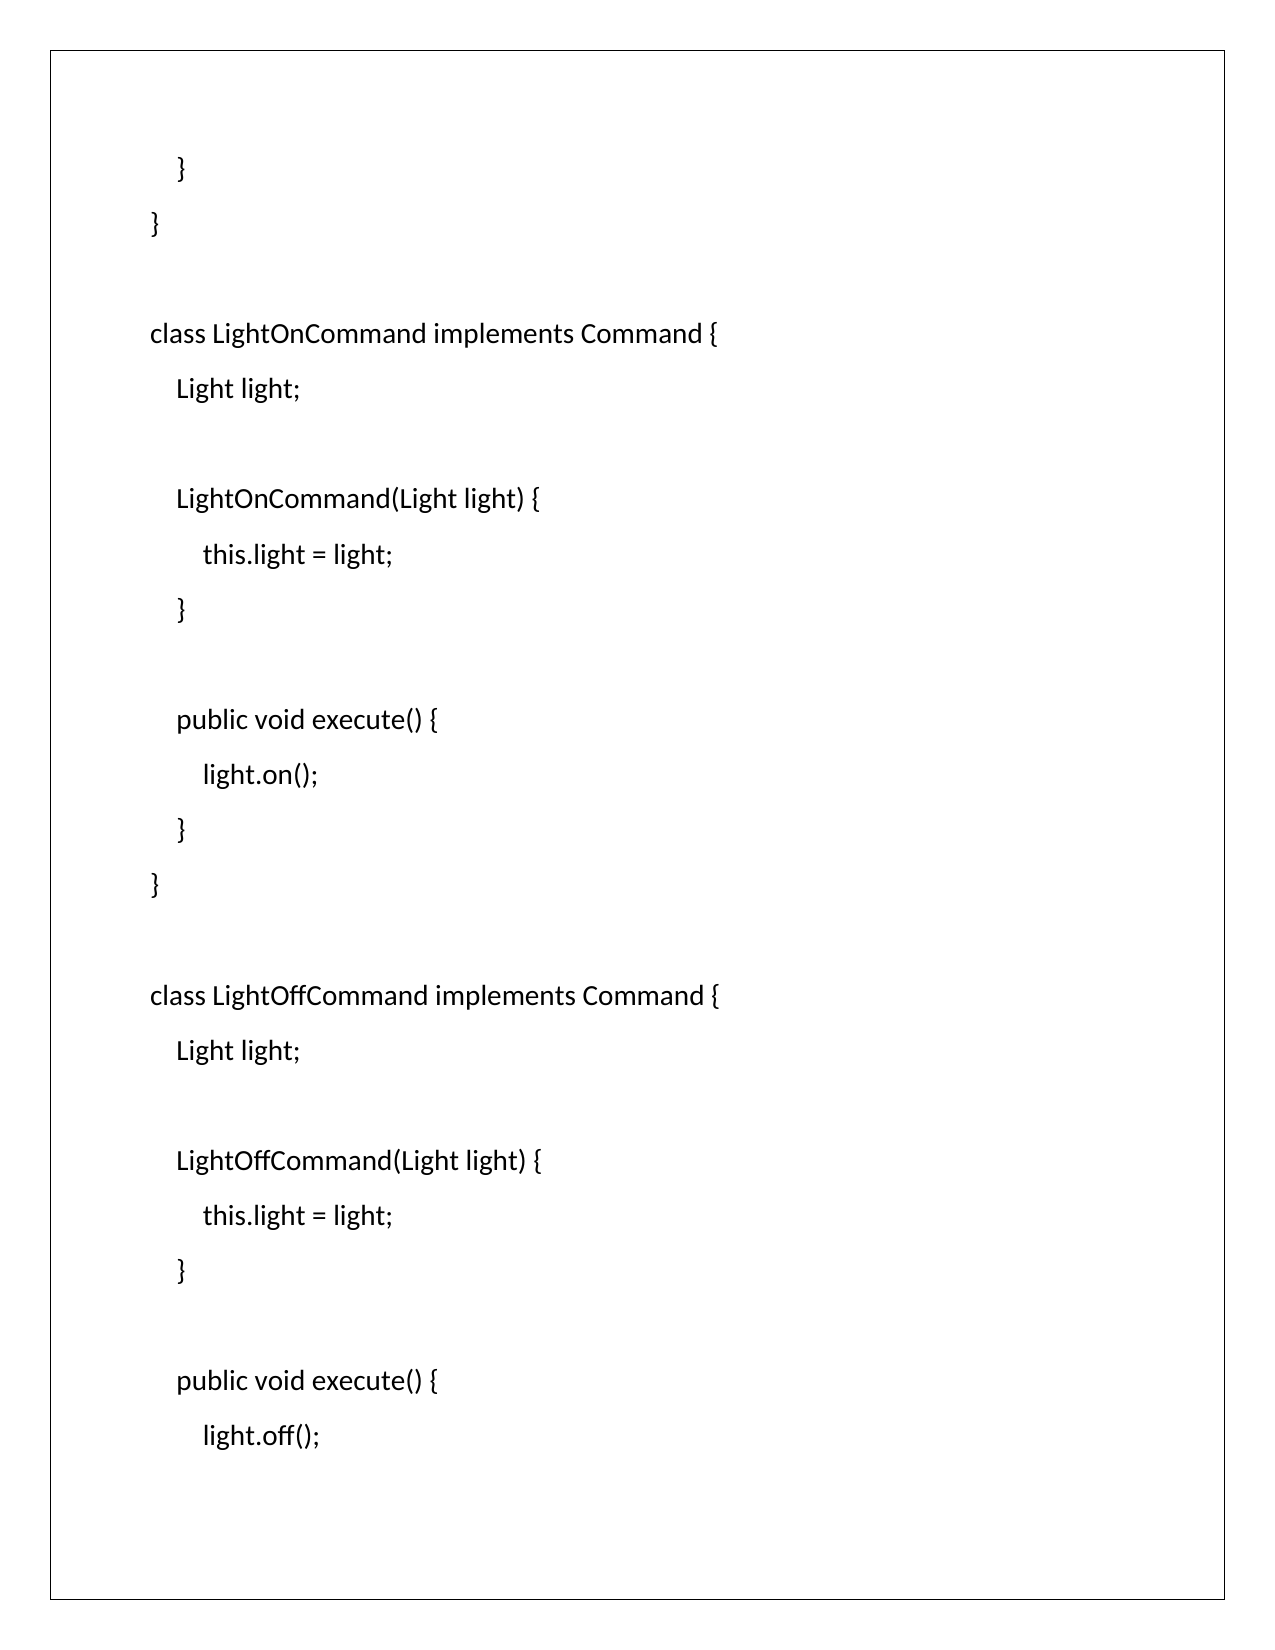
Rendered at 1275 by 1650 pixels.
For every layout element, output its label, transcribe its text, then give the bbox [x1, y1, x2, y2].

text Light light; [150, 370, 1125, 406]
text LightOnCommand(Light light) { [150, 481, 1125, 516]
text } [150, 150, 1125, 186]
text light.off(); [150, 1417, 1125, 1453]
text Light light; [150, 1032, 1125, 1067]
text } [150, 591, 1125, 626]
text } [150, 866, 1125, 902]
text this.light = light; [150, 1197, 1125, 1233]
text class LightOffCommand implements Command { [150, 977, 1125, 1012]
text public void execute() { [150, 701, 1125, 737]
text } [150, 1252, 1125, 1288]
text } [150, 205, 1125, 241]
text this.light = light; [150, 536, 1125, 571]
text light.on(); [150, 756, 1125, 792]
text public void execute() { [150, 1362, 1125, 1398]
text class LightOnCommand implements Command { [150, 315, 1125, 351]
text LightOffCommand(Light light) { [150, 1142, 1125, 1177]
text } [150, 811, 1125, 847]
